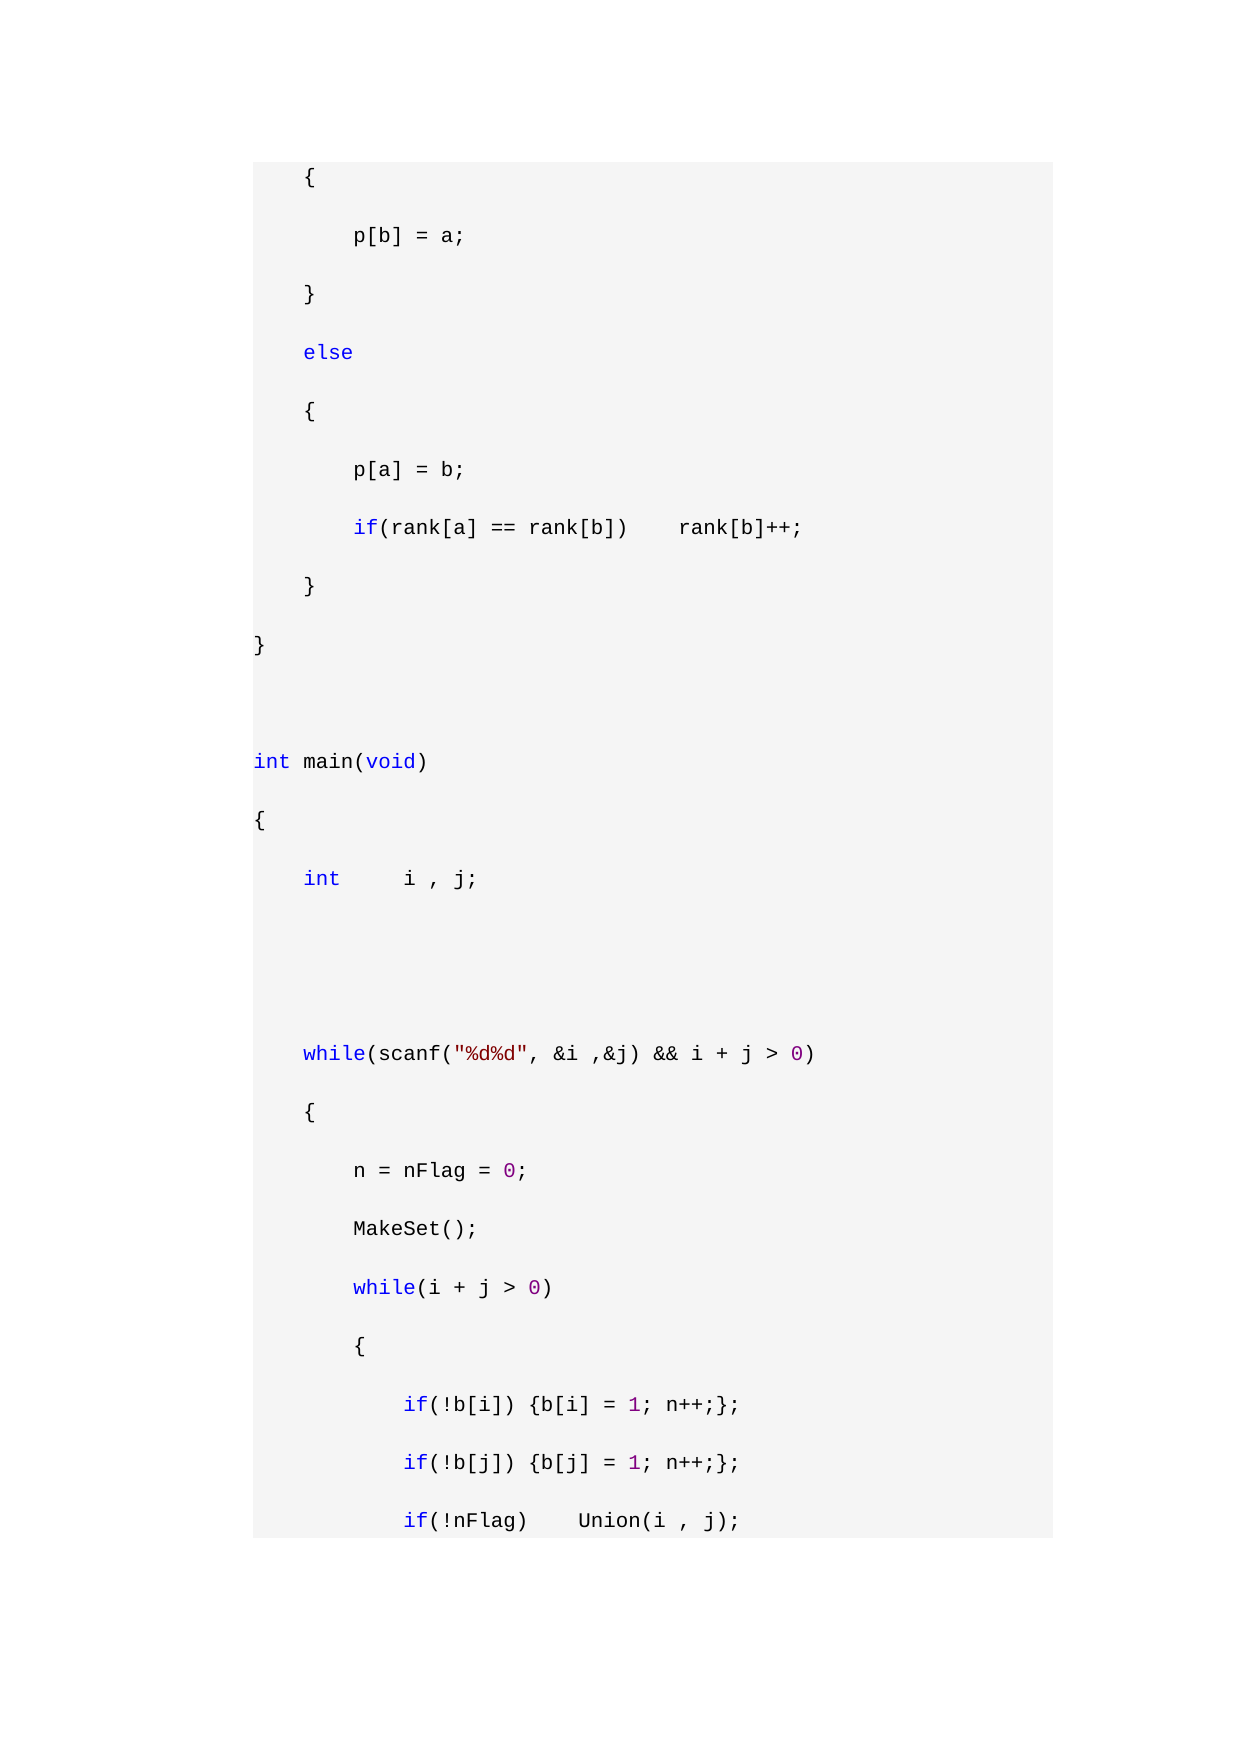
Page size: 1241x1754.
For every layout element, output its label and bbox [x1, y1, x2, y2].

text [253, 162, 1053, 1538]
